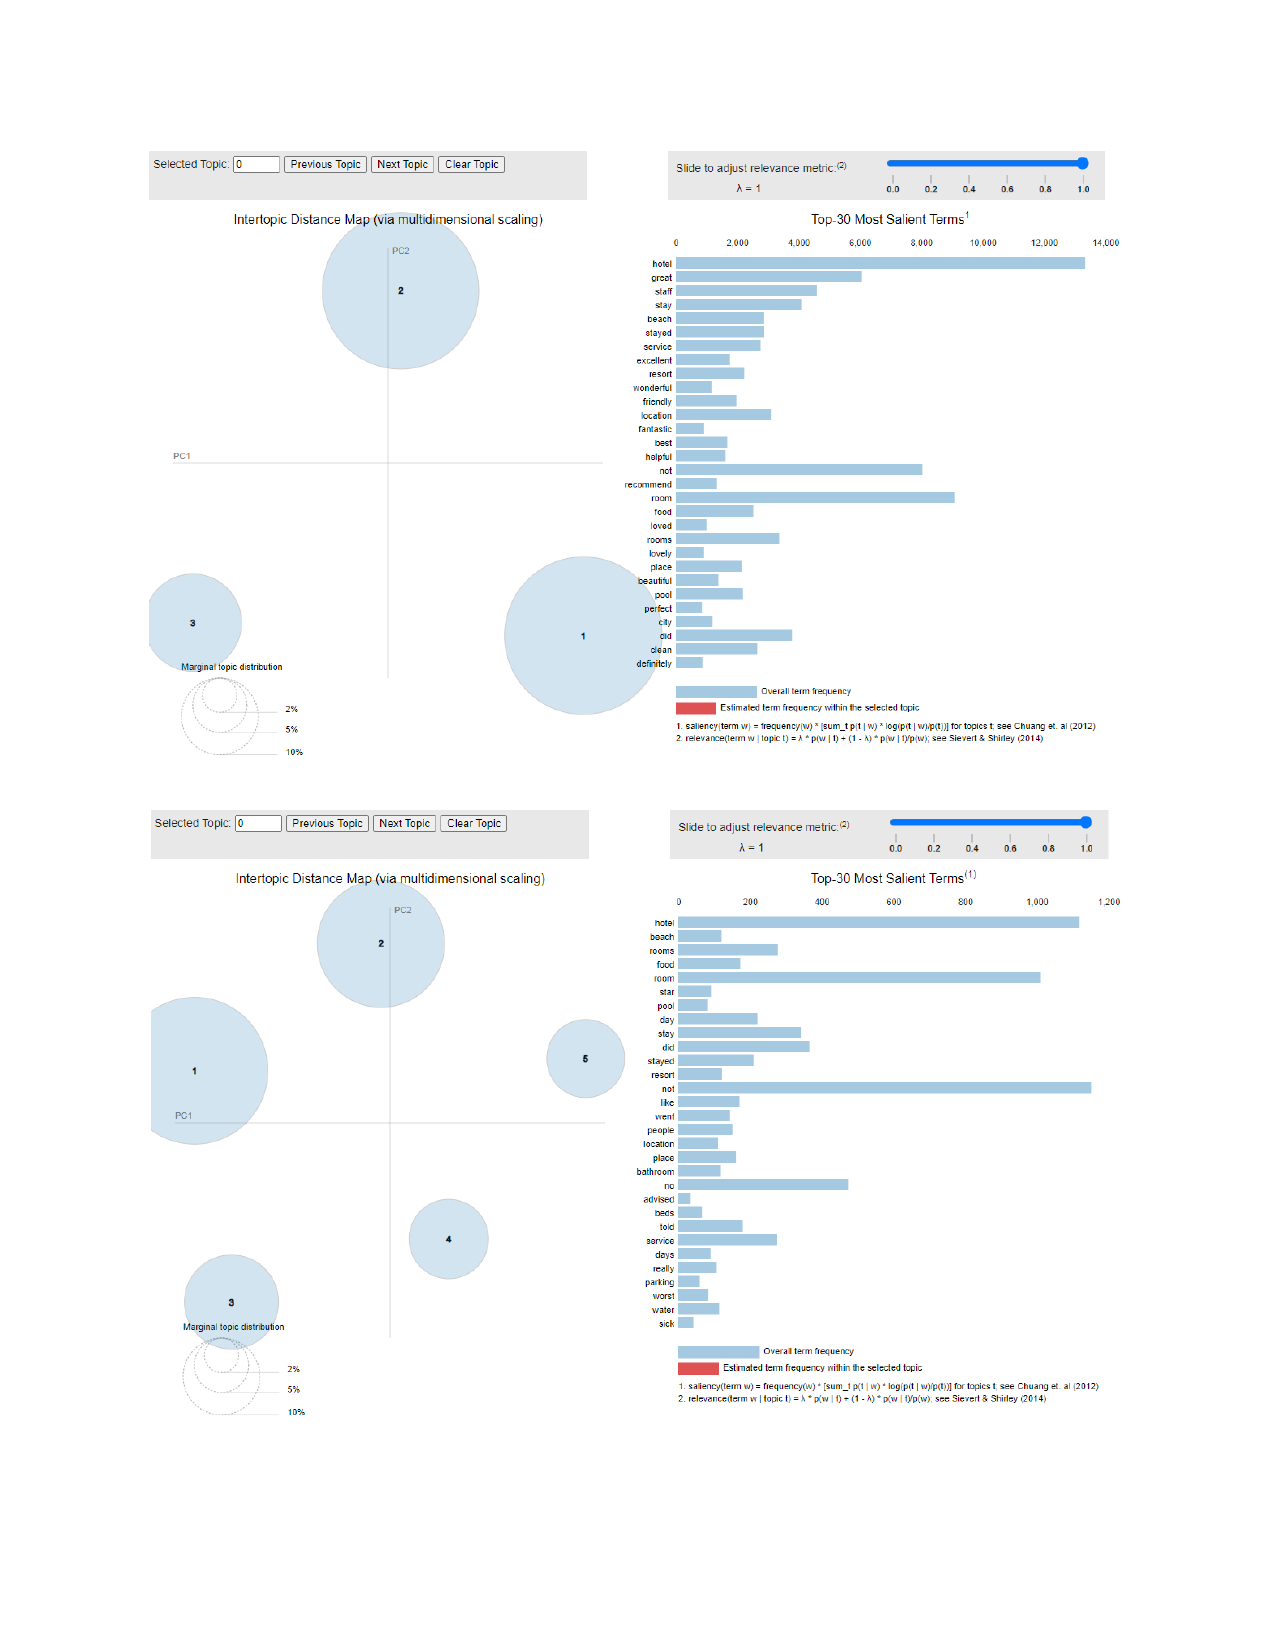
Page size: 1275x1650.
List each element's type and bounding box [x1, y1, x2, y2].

picture [147, 150, 1125, 775]
picture [147, 809, 1125, 1432]
